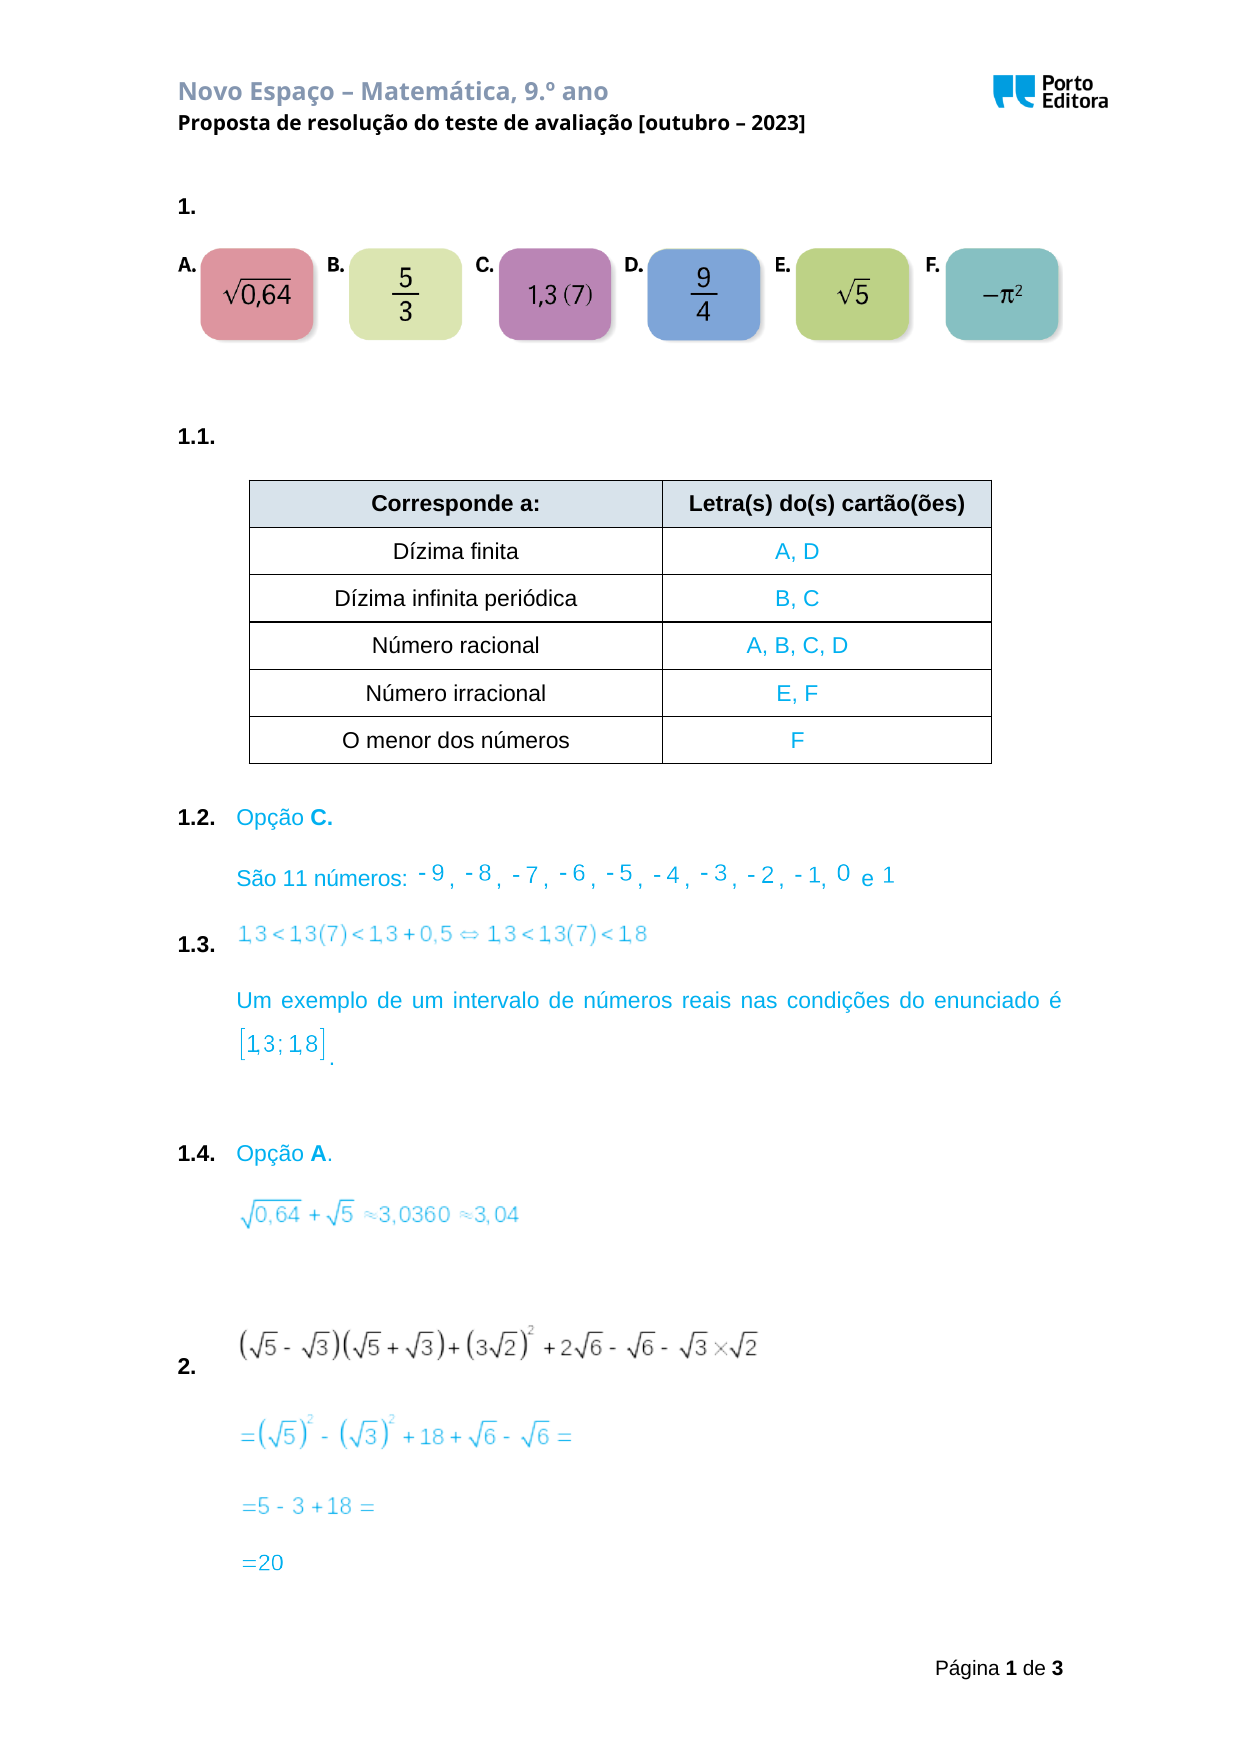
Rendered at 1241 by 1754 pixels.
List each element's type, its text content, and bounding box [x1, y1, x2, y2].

text 2. [177, 1319, 1063, 1379]
table_cell F [663, 717, 991, 763]
table_cell Número racional [250, 623, 662, 669]
table_cell A, B, C, D [663, 623, 991, 669]
table_header Letra(s) do(s) cartão(ões) [663, 481, 991, 527]
text 1.2. Opção C. [177, 804, 1063, 830]
text 1. [177, 193, 1063, 219]
text São 11 números: , , , , , , , , , e [177, 860, 1063, 891]
picture [177, 248, 1063, 354]
table_header Corresponde a: [250, 481, 662, 527]
text Um exemplo de um intervalo de números reais nas condições do enunciado é . [177, 987, 1063, 1071]
table_cell Dízima finita [250, 528, 662, 574]
table_cell B, C [663, 575, 991, 621]
table_cell A, D [663, 528, 991, 574]
table_cell Número irracional [250, 670, 662, 716]
picture [992, 73, 1111, 112]
table_cell Dízima infinita periódica [250, 575, 662, 621]
text 1.3. [177, 921, 1063, 957]
table_cell E, F [663, 670, 991, 716]
text 1.1. [177, 423, 1063, 450]
table_cell O menor dos números [250, 717, 662, 763]
text 1.4. Opção A. [177, 1140, 1063, 1166]
